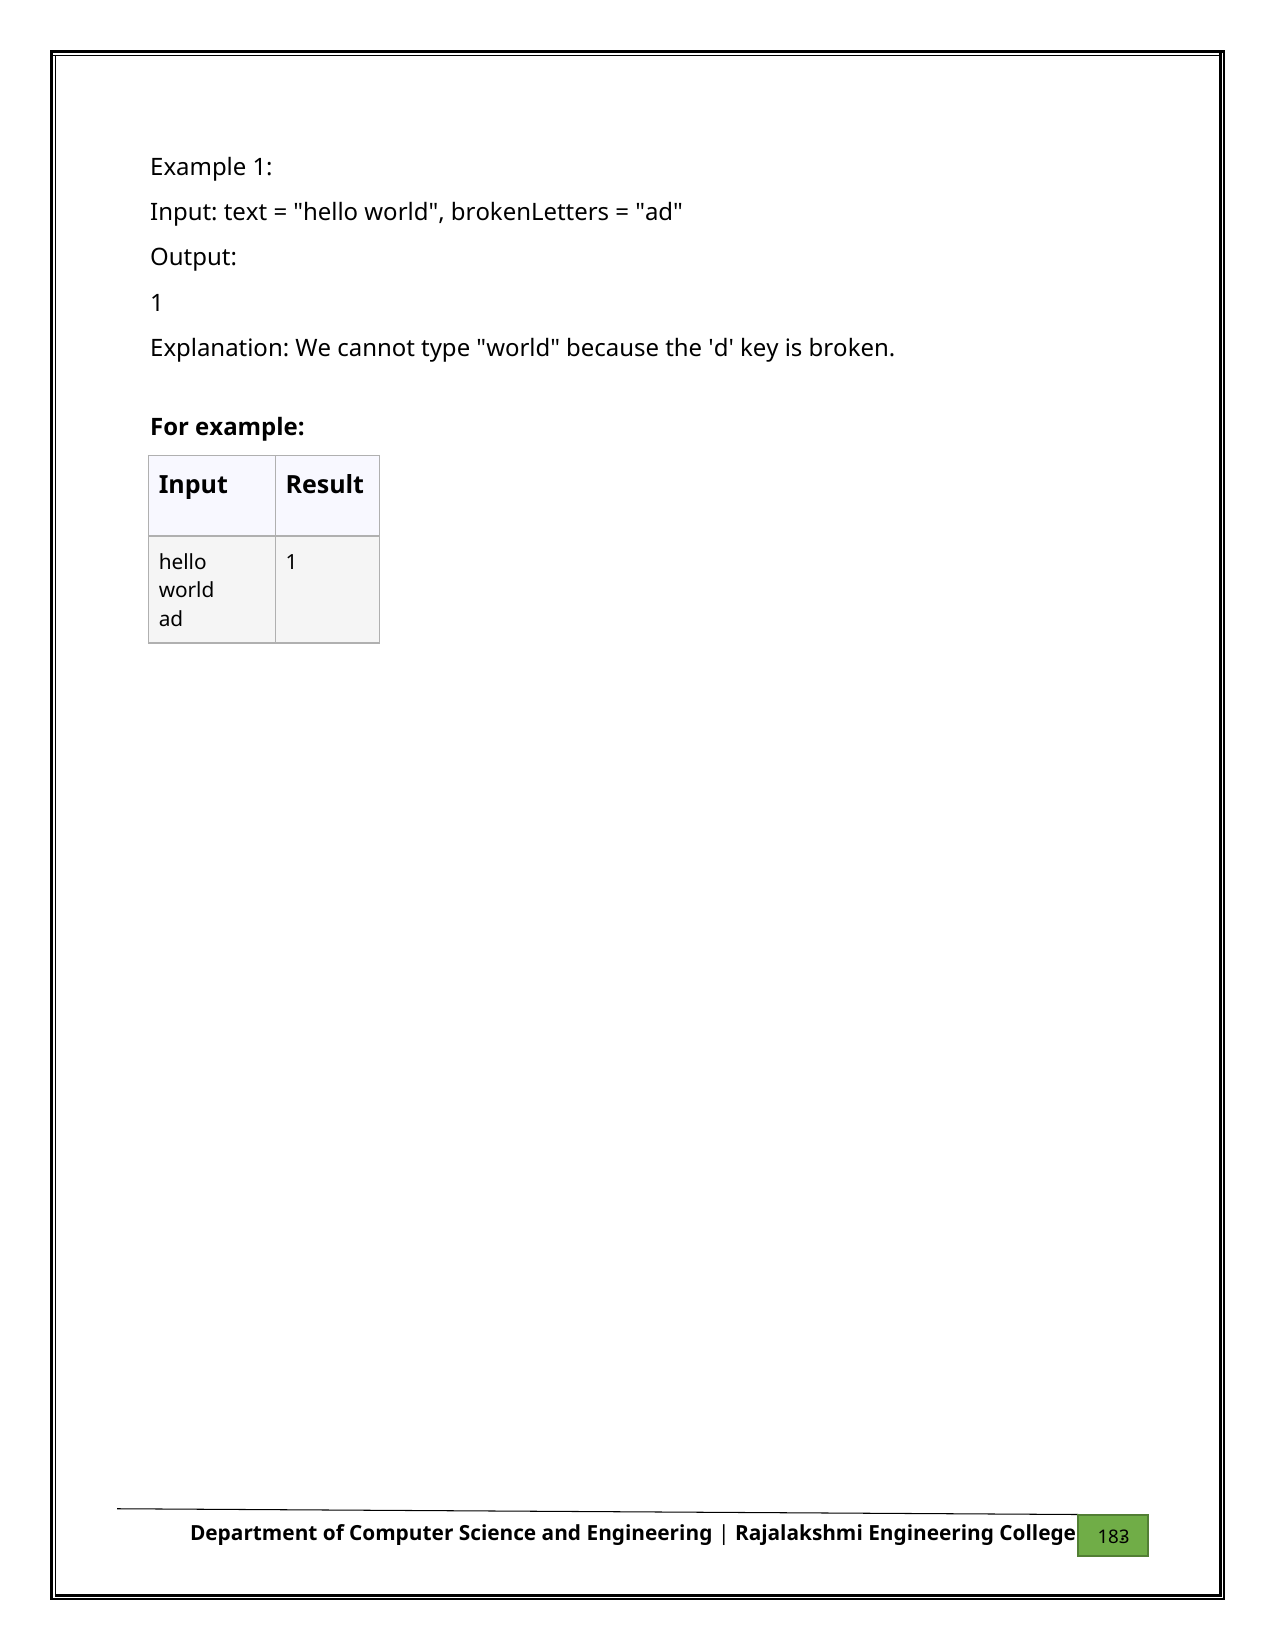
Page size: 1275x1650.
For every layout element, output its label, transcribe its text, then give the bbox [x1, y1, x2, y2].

text Explanation: We cannot type "world" because the 'd' key is broken. [150, 330, 1125, 363]
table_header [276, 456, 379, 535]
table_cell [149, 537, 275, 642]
text For example: [150, 409, 1125, 442]
text Example 1: [150, 150, 1125, 183]
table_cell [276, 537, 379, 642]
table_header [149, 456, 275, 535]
text Input: text = "hello world", brokenLetters = "ad" [150, 195, 1125, 228]
text Output: [150, 240, 1125, 273]
text 1 [150, 285, 1125, 318]
